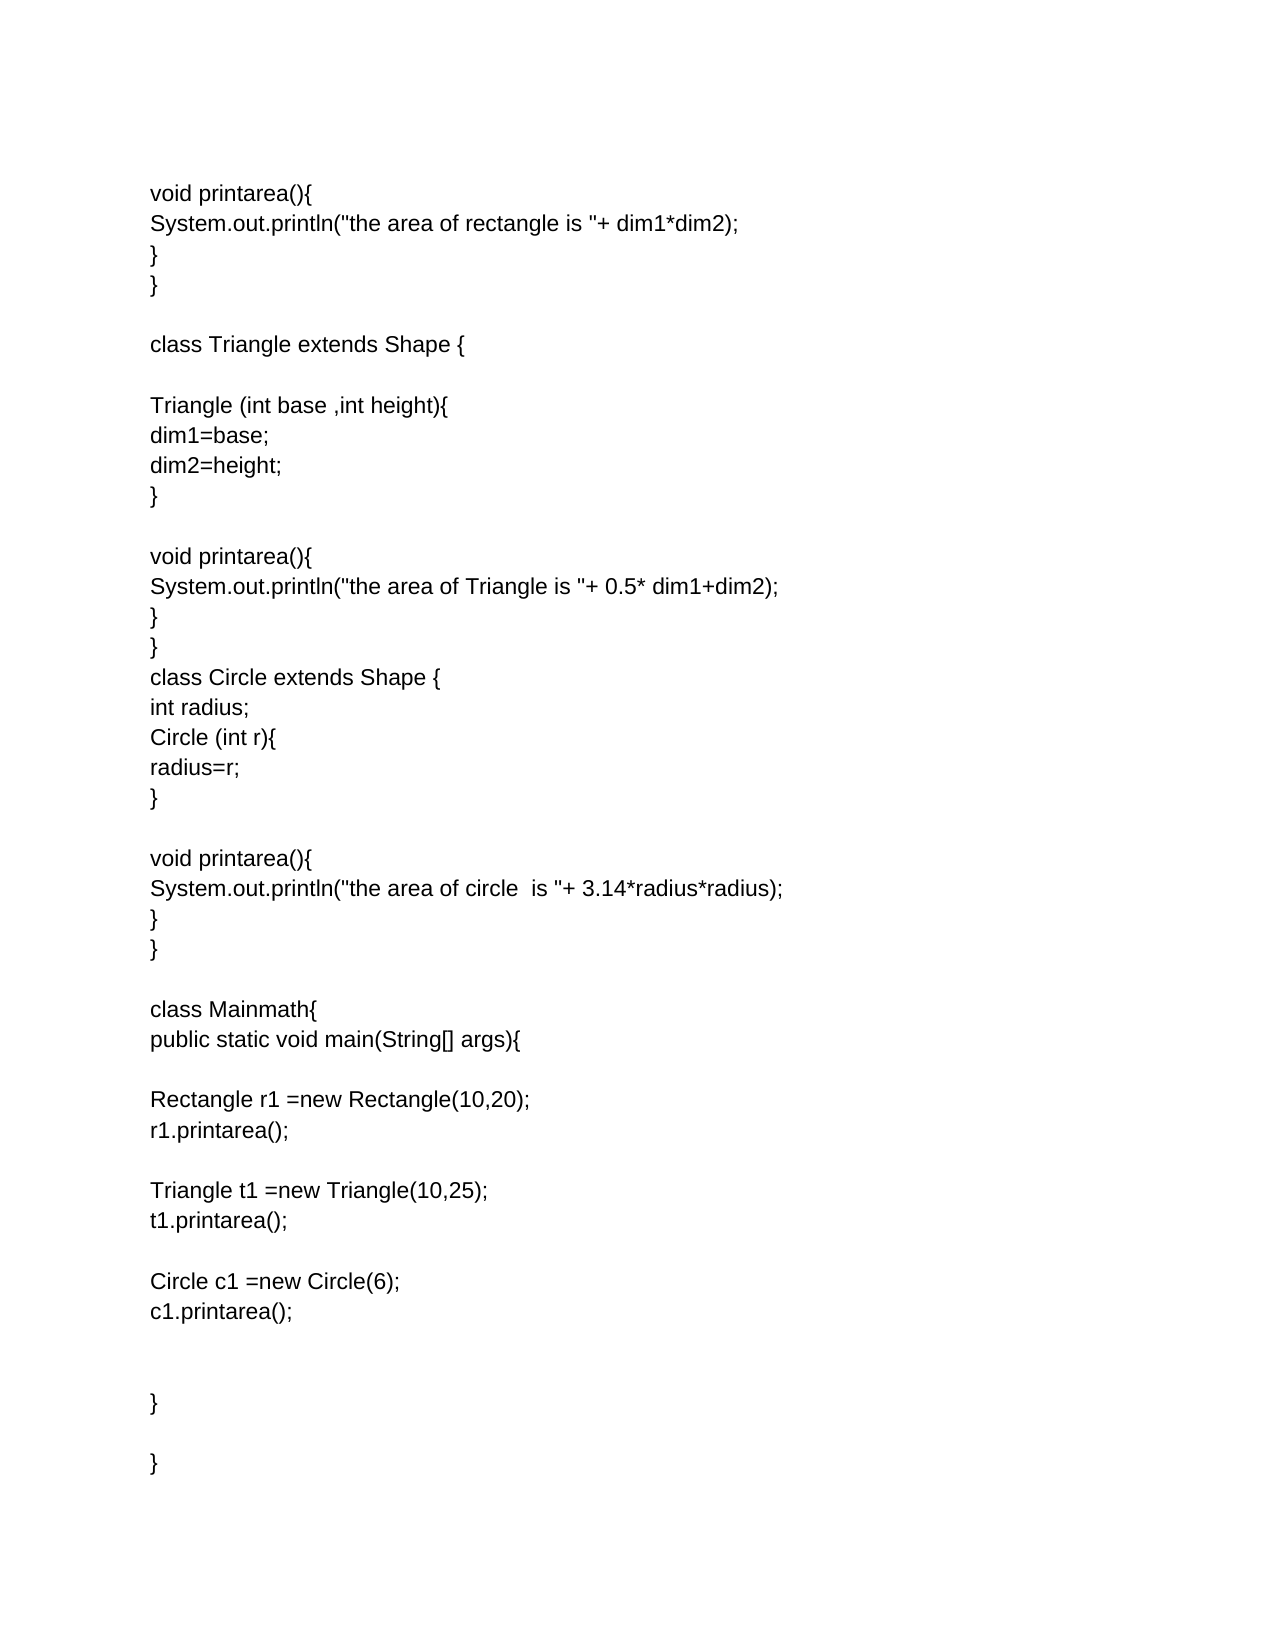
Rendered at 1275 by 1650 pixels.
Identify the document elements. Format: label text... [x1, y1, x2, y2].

text void printarea(){ [150, 543, 1125, 569]
text } [150, 633, 1125, 660]
text } [150, 271, 1125, 297]
text } [150, 905, 1125, 932]
text } [150, 784, 1125, 811]
text System.out.println("the area of circle is "+ 3.14*radius*radius); [150, 875, 1125, 901]
text class Circle extends Shape { [150, 663, 1125, 690]
text Triangle (int base ,int height){ [150, 392, 1125, 418]
text dim2=height; [150, 452, 1125, 478]
text void printarea(){ [150, 845, 1125, 871]
text public static void main(String[] args){ [150, 1026, 1125, 1052]
text Triangle t1 =new Triangle(10,25); [150, 1177, 1125, 1203]
text void printarea(){ [150, 180, 1125, 207]
text r1.printarea(); [150, 1117, 1125, 1143]
text } [150, 935, 1125, 962]
text System.out.println("the area of rectangle is "+ dim1*dim2); [150, 210, 1125, 237]
text } [150, 241, 1125, 267]
text } [150, 482, 1125, 509]
text Circle (int r){ [150, 724, 1125, 750]
text c1.printarea(); [150, 1298, 1125, 1324]
text } [150, 603, 1125, 629]
text t1.printarea(); [150, 1207, 1125, 1234]
text dim1=base; [150, 422, 1125, 448]
text radius=r; [150, 754, 1125, 781]
text class Mainmath{ [150, 996, 1125, 1022]
text int radius; [150, 694, 1125, 720]
text Circle c1 =new Circle(6); [150, 1268, 1125, 1294]
text class Triangle extends Shape { [150, 331, 1125, 358]
text System.out.println("the area of Triangle is "+ 0.5* dim1+dim2); [150, 573, 1125, 599]
text } [150, 1449, 1125, 1475]
text } [150, 1388, 1125, 1415]
text Rectangle r1 =new Rectangle(10,20); [150, 1086, 1125, 1113]
